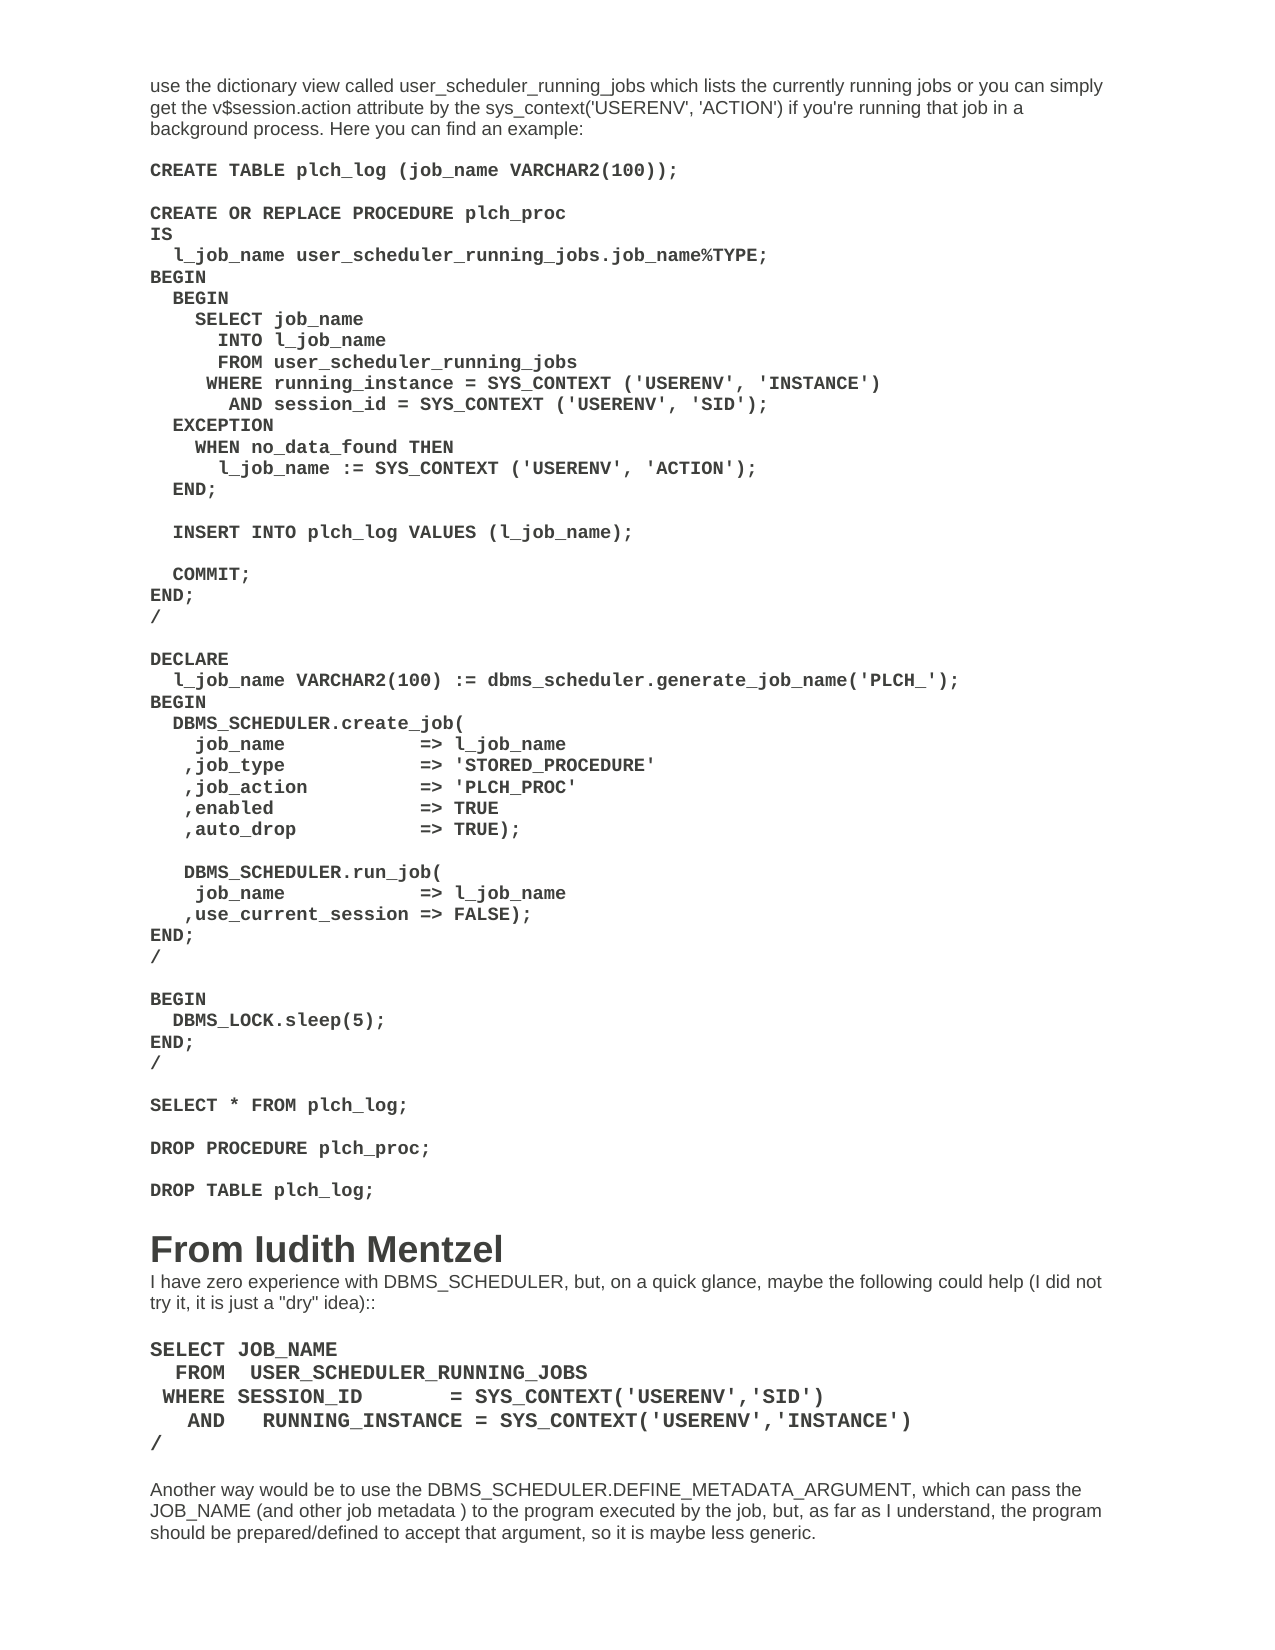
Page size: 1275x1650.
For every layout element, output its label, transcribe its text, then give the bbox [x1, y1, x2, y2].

text SELECT JOB_NAME FROM USER_SCHEDULER_RUNNING_JOBS WHERE SESSION_ID = SYS_CONTEXT('USERENV','SID') AND RUNNING_INSTANCE = SYS_CONTEXT('USERENV','INSTANCE') / [150, 1339, 1125, 1457]
text Another way would be to use the DBMS_SCHEDULER.DEFINE_METADATA_ARGUMENT, which can pass the JOB_NAME (and other job metadata ) to the program executed by the job, but, as far as I understand, the program should be prepared/defined to accept that argument, so it is maybe less generic. [150, 1457, 1125, 1543]
text I have zero experience with DBMS_SCHEDULER, but, on a quick glance, maybe the following could help (I did not try it, it is just a "dry" idea):: [150, 1271, 1125, 1314]
text From Iudith Mentzel [150, 1227, 1125, 1271]
